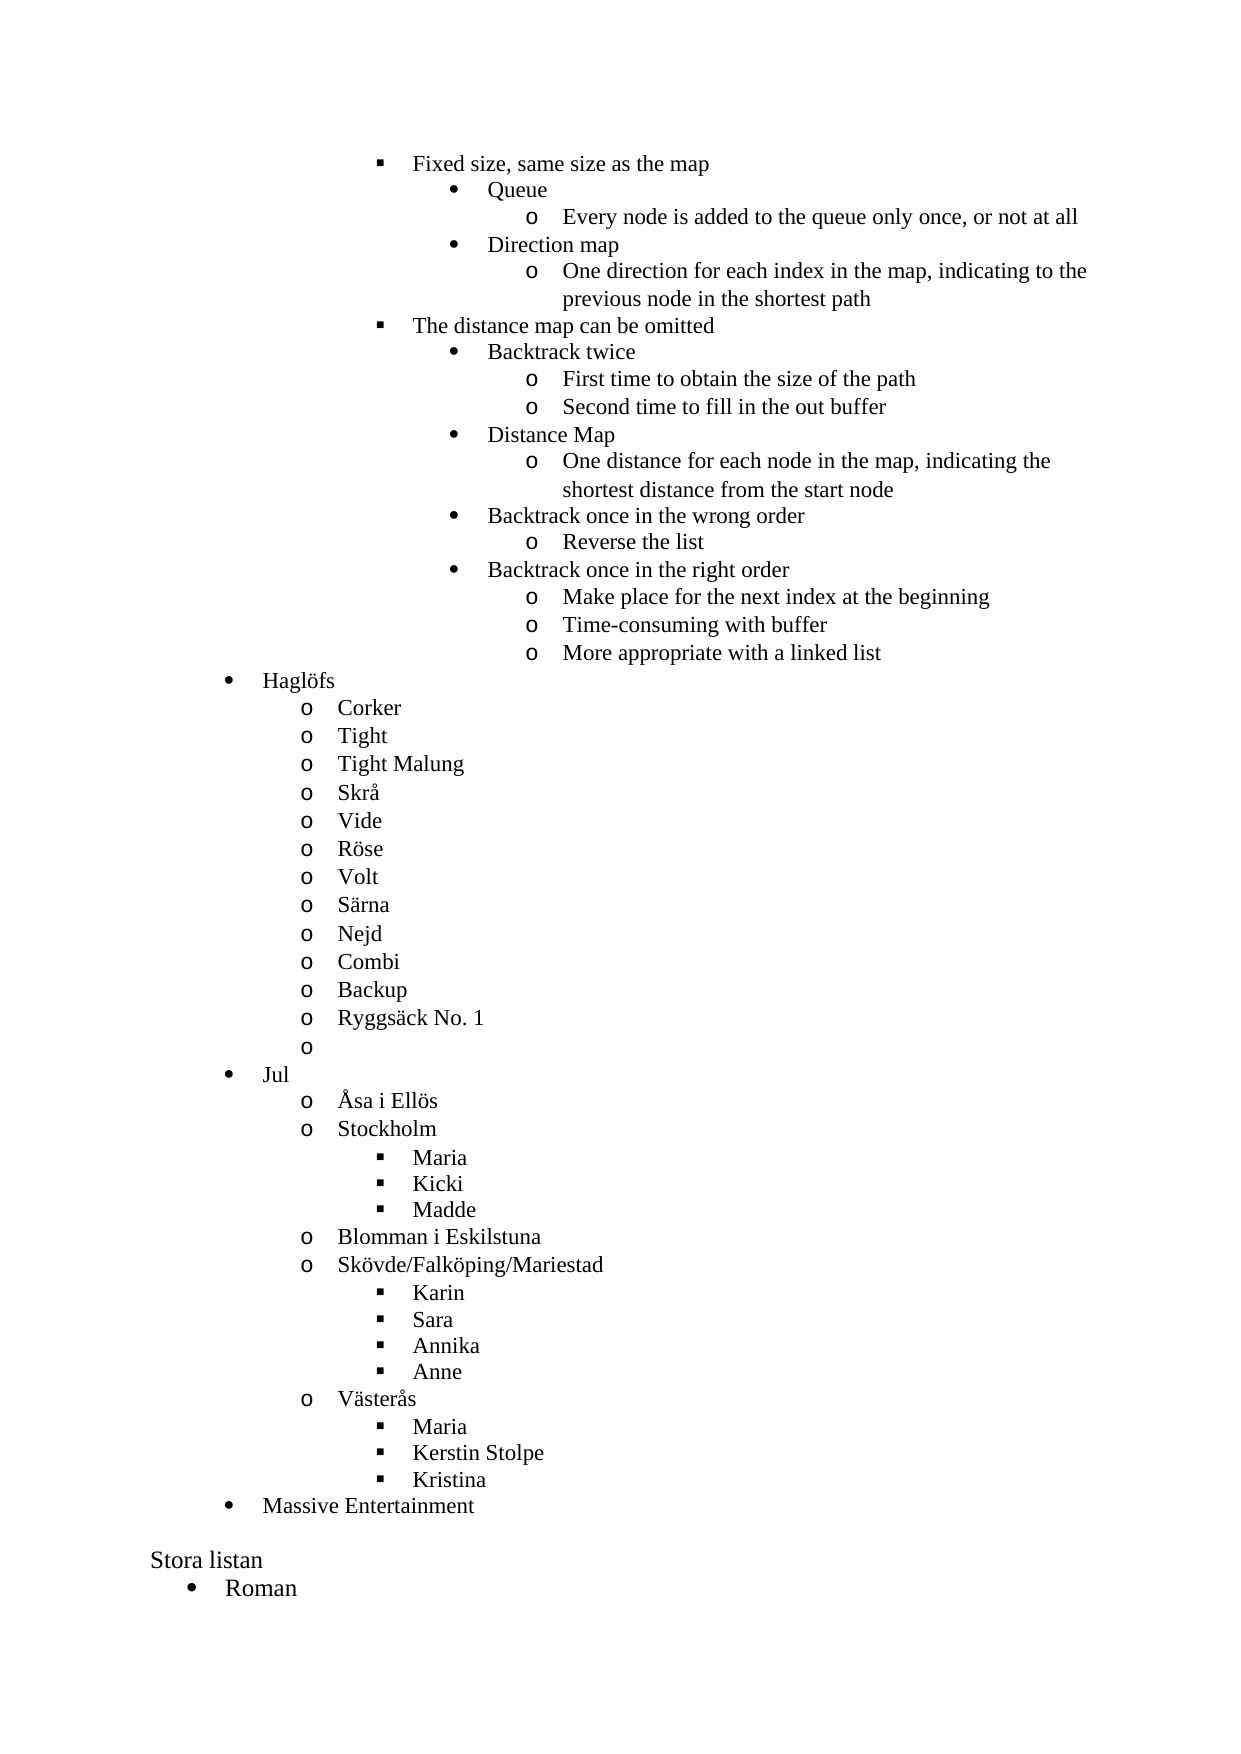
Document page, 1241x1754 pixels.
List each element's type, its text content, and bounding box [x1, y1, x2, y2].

list Madde [375, 1196, 1090, 1223]
list Roman [187, 1573, 1090, 1602]
text Stora listan [150, 1545, 1090, 1573]
list Maria [375, 1413, 1090, 1439]
list Blomman i Eskilstuna [300, 1223, 1090, 1251]
list Direction map [450, 231, 1090, 257]
list Volt [300, 863, 1090, 892]
list Make place for the next index at the beginning [525, 583, 1090, 611]
list Every node is added to the queue only once, or not at all [525, 203, 1090, 231]
list Distance Map [450, 421, 1090, 447]
list Haglöfs [225, 668, 1090, 694]
list Backtrack once in the right order [450, 557, 1090, 583]
list Sara [375, 1306, 1090, 1332]
list Jul [225, 1061, 1090, 1087]
list The distance map can be omitted [375, 312, 1090, 338]
list One direction for each index in the map, indicating to the previous node in the shortest path [525, 257, 1090, 312]
list Second time to fill in the out buffer [525, 393, 1090, 421]
list Tight [300, 722, 1090, 750]
list Anne [375, 1358, 1090, 1385]
list Annika [375, 1332, 1090, 1358]
list Åsa i Ellös [300, 1087, 1090, 1116]
list Stockholm [300, 1116, 1090, 1144]
list Backtrack once in the wrong order [450, 502, 1090, 528]
list Backtrack twice [450, 338, 1090, 364]
list Särna [300, 892, 1090, 920]
list Tight Malung [300, 750, 1090, 779]
list Vide [300, 807, 1090, 835]
list Skrå [300, 779, 1090, 807]
list Maria [375, 1144, 1090, 1170]
list Fixed size, same size as the map [375, 150, 1090, 176]
list Röse [300, 835, 1090, 863]
list One distance for each node in the map, indicating the shortest distance from the start node [525, 447, 1090, 502]
list First time to obtain the size of the path [525, 364, 1090, 393]
list Massive Entertainment [225, 1492, 1090, 1518]
list Karin [375, 1279, 1090, 1306]
list Kerstin Stolpe [375, 1439, 1090, 1466]
list Ryggsäck No. 1 [300, 1004, 1090, 1033]
list Västerås [300, 1385, 1090, 1413]
list Nejd [300, 920, 1090, 948]
list Time-consuming with buffer [525, 611, 1090, 639]
list More appropriate with a linked list [525, 639, 1090, 668]
list Skövde/Falköping/Mariestad [300, 1251, 1090, 1279]
list Backup [300, 976, 1090, 1004]
list Combi [300, 948, 1090, 976]
list Kicki [375, 1170, 1090, 1196]
list Reverse the list [525, 528, 1090, 557]
list Corker [300, 694, 1090, 722]
list Kristina [375, 1466, 1090, 1492]
list Queue [450, 176, 1090, 203]
